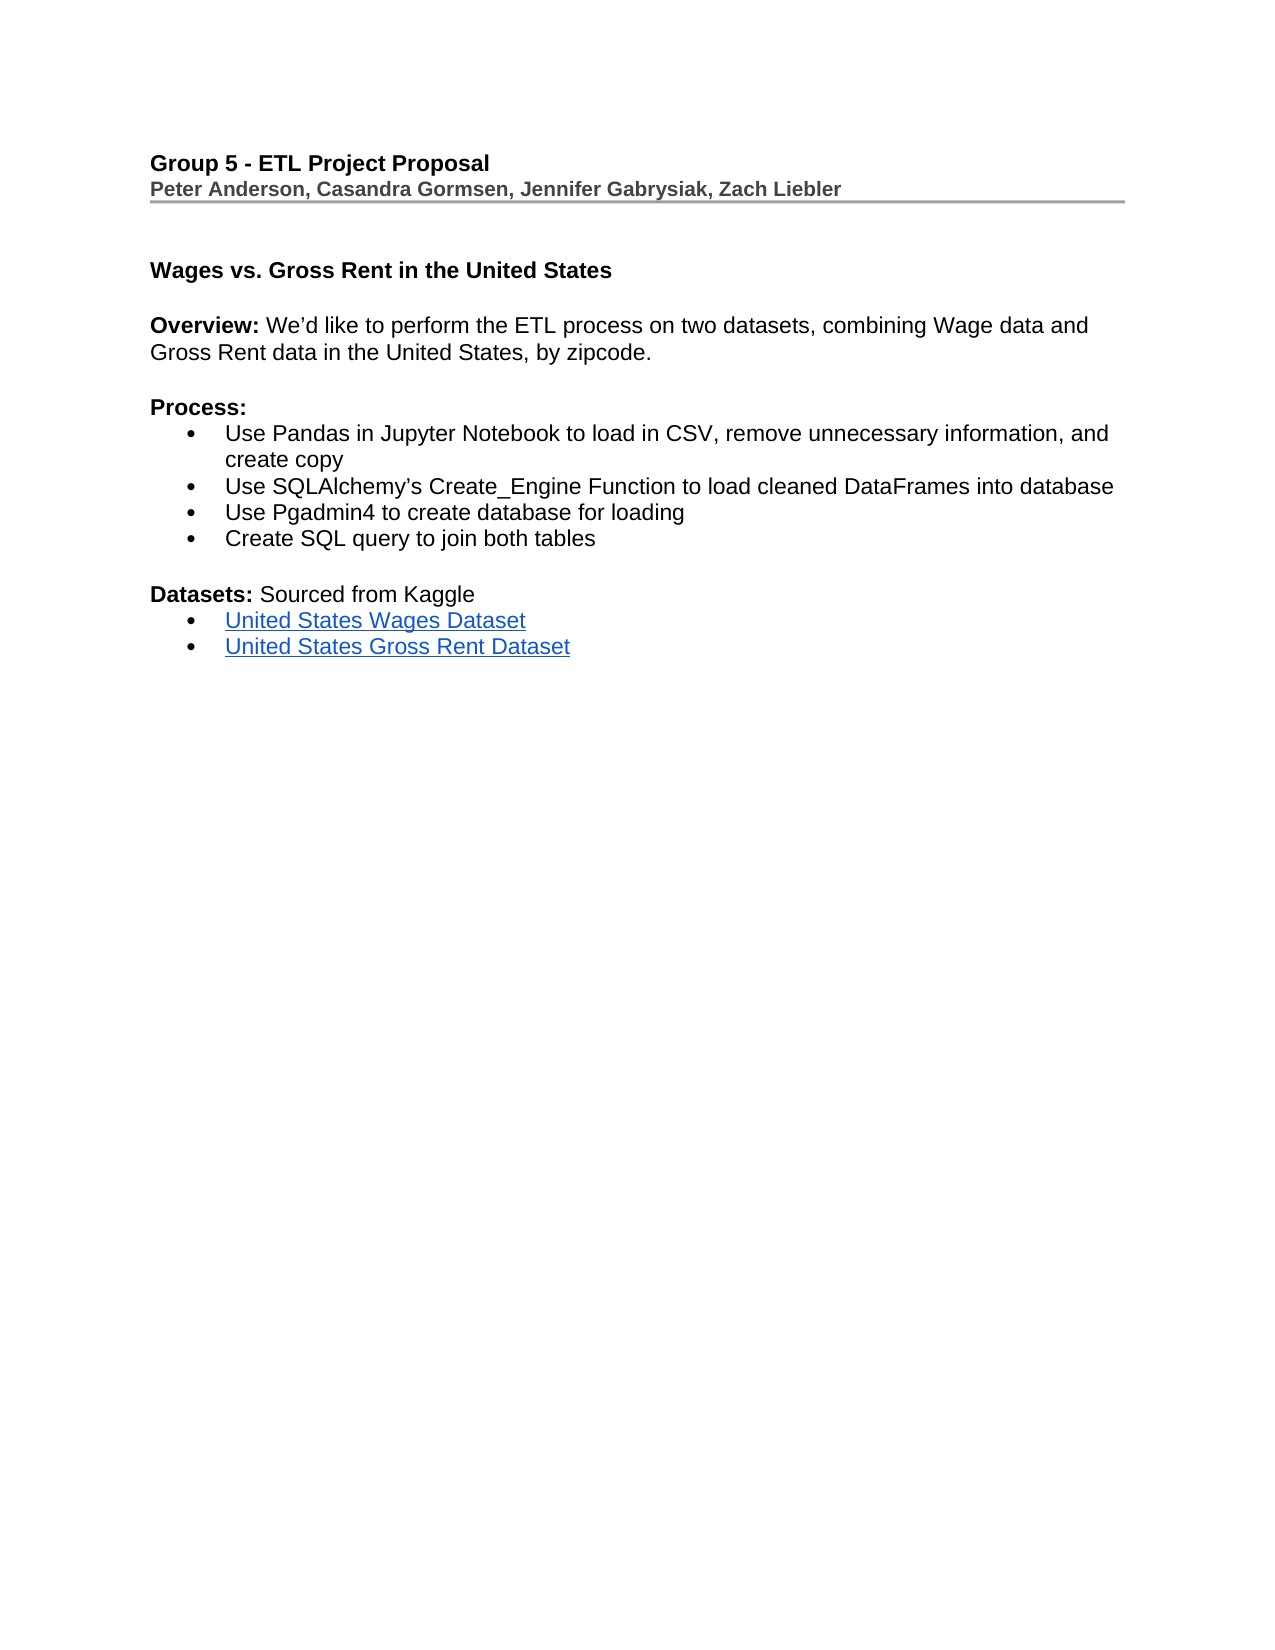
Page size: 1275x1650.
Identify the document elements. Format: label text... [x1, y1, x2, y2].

text Wages vs. Gross Rent in the United States [150, 257, 1125, 283]
list Use Pgadmin4 to create database for loading [187, 499, 1125, 525]
text Process: [150, 394, 1125, 420]
list United States Wages Dataset [187, 607, 1125, 633]
text Peter Anderson, Casandra Gormsen, Jennifer Gabrysiak, Zach Liebler [150, 176, 1125, 200]
list United States Gross Rent Dataset [187, 633, 1125, 659]
text Group 5 - ETL Project Proposal [150, 150, 1125, 176]
list Create SQL query to join both tables [187, 525, 1125, 552]
list Use SQLAlchemy’s Create_Engine Function to load cleaned DataFrames into database [187, 473, 1125, 499]
text Datasets: Sourced from Kaggle [150, 581, 1125, 607]
text Overview: We’d like to perform the ETL process on two datasets, combining Wage data and Gross Rent data in the United States, by zipcode. [150, 312, 1125, 365]
list Use Pandas in Jupyter Notebook to load in CSV, remove unnecessary information, and create copy [187, 420, 1125, 473]
